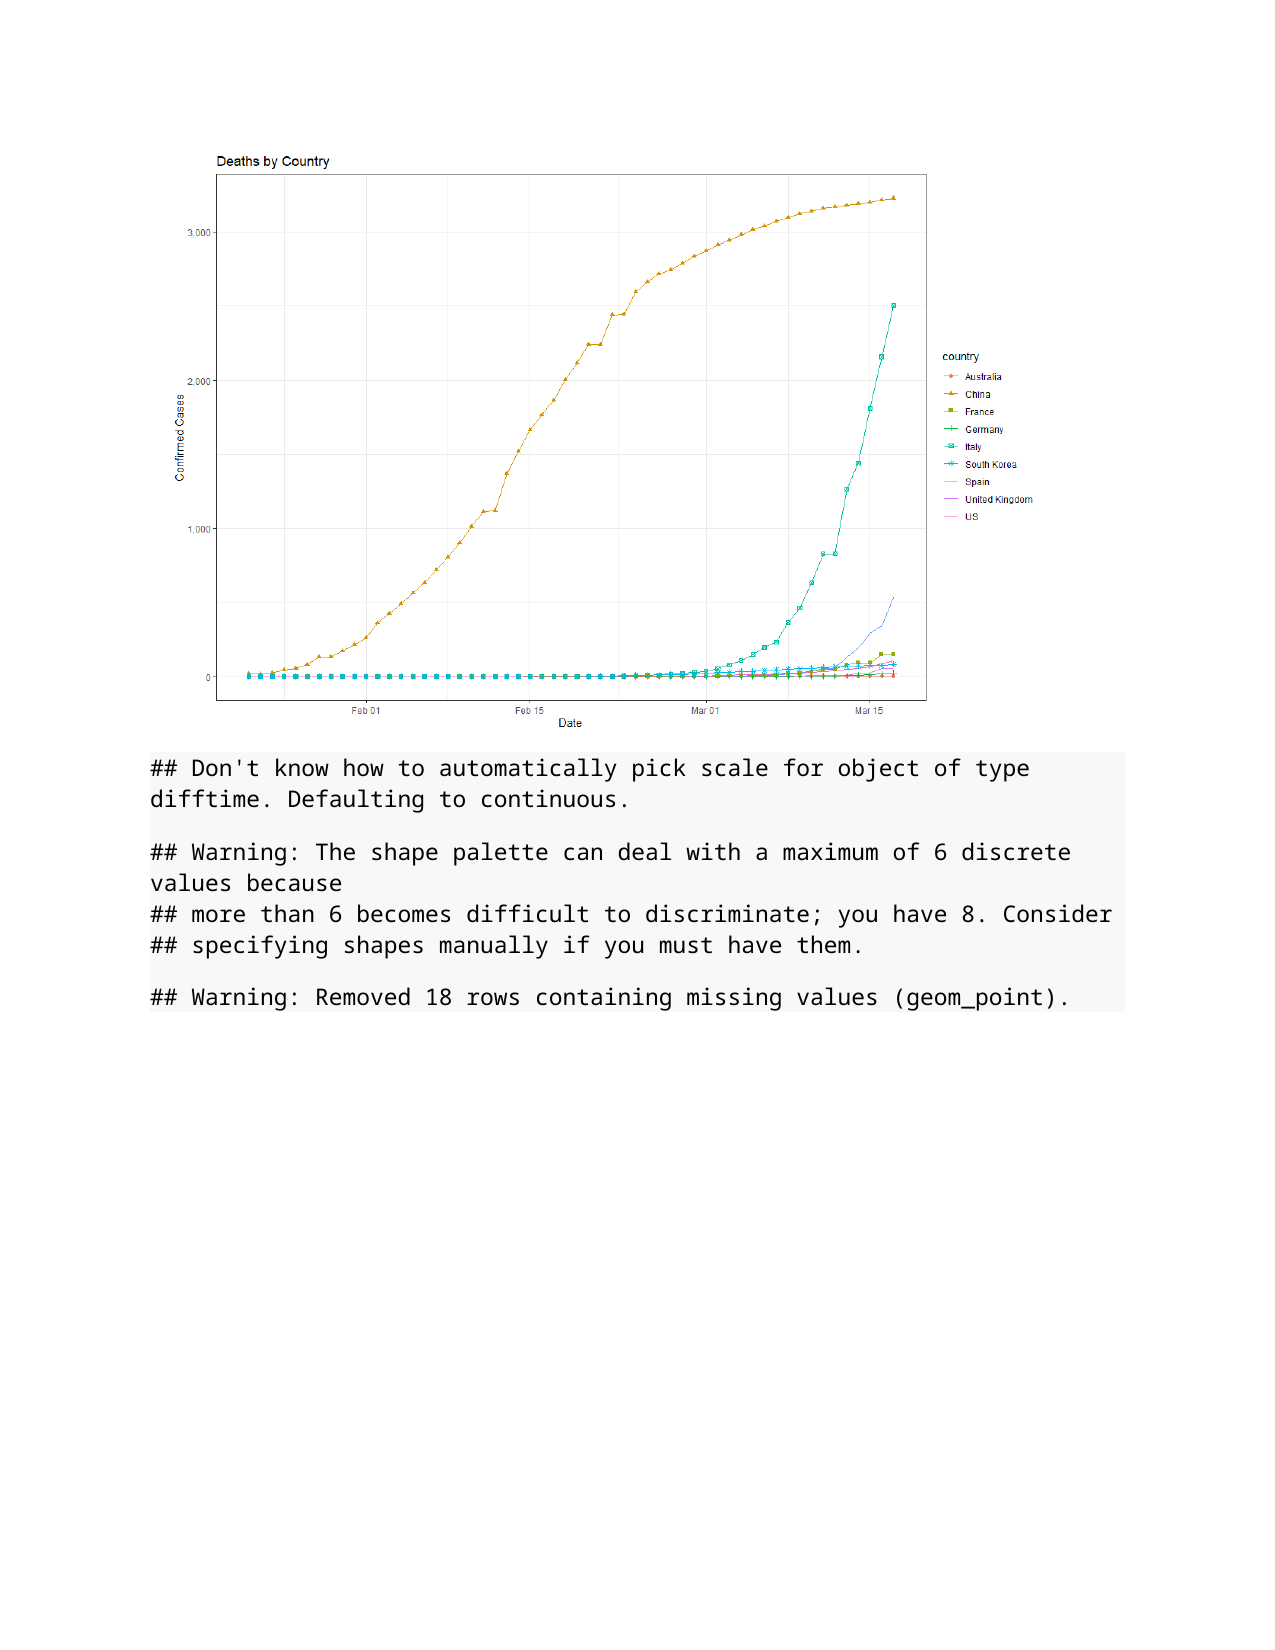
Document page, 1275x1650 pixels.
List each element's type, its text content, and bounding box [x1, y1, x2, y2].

picture [168, 150, 1044, 734]
text ## Warning: The shape palette can deal with a maximum of 6 discrete values because ## more than 6 becomes difficult to discriminate; you have 8. Consider ## specifying shapes manually if you must have them. [150, 835, 1125, 960]
text ## Don't know how to automatically pick scale for object of type difftime. Defaulting to continuous. [150, 752, 1125, 814]
text ## Warning: Removed 18 rows containing missing values (geom_point). [150, 981, 1125, 1012]
